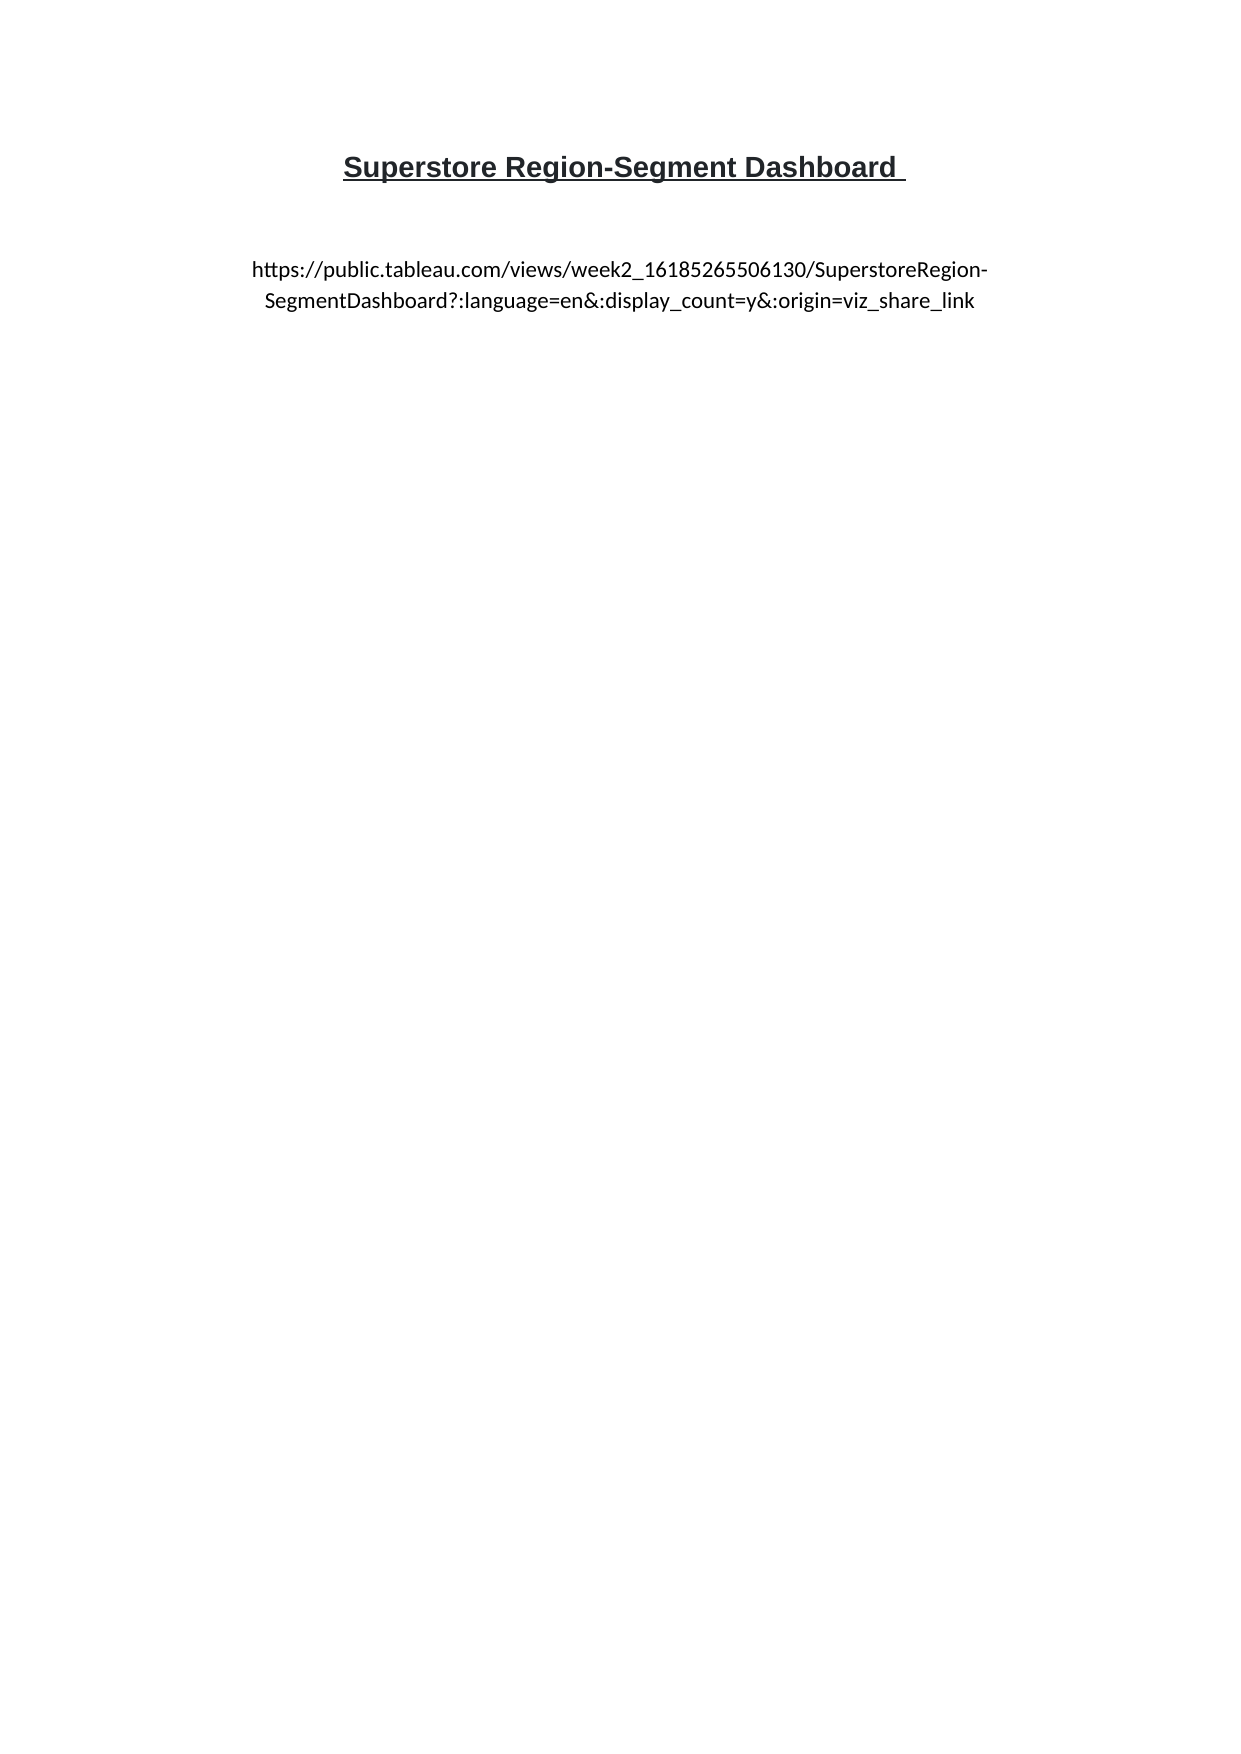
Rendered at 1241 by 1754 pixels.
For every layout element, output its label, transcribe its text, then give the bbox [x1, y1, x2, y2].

text Superstore Region-Segment Dashboard [150, 150, 1090, 183]
text https://public.tableau.com/views/week2_16185265506130/SuperstoreRegion-SegmentDashboard?:language=en&:display_count=y&:origin=viz_share_link [150, 256, 1090, 314]
